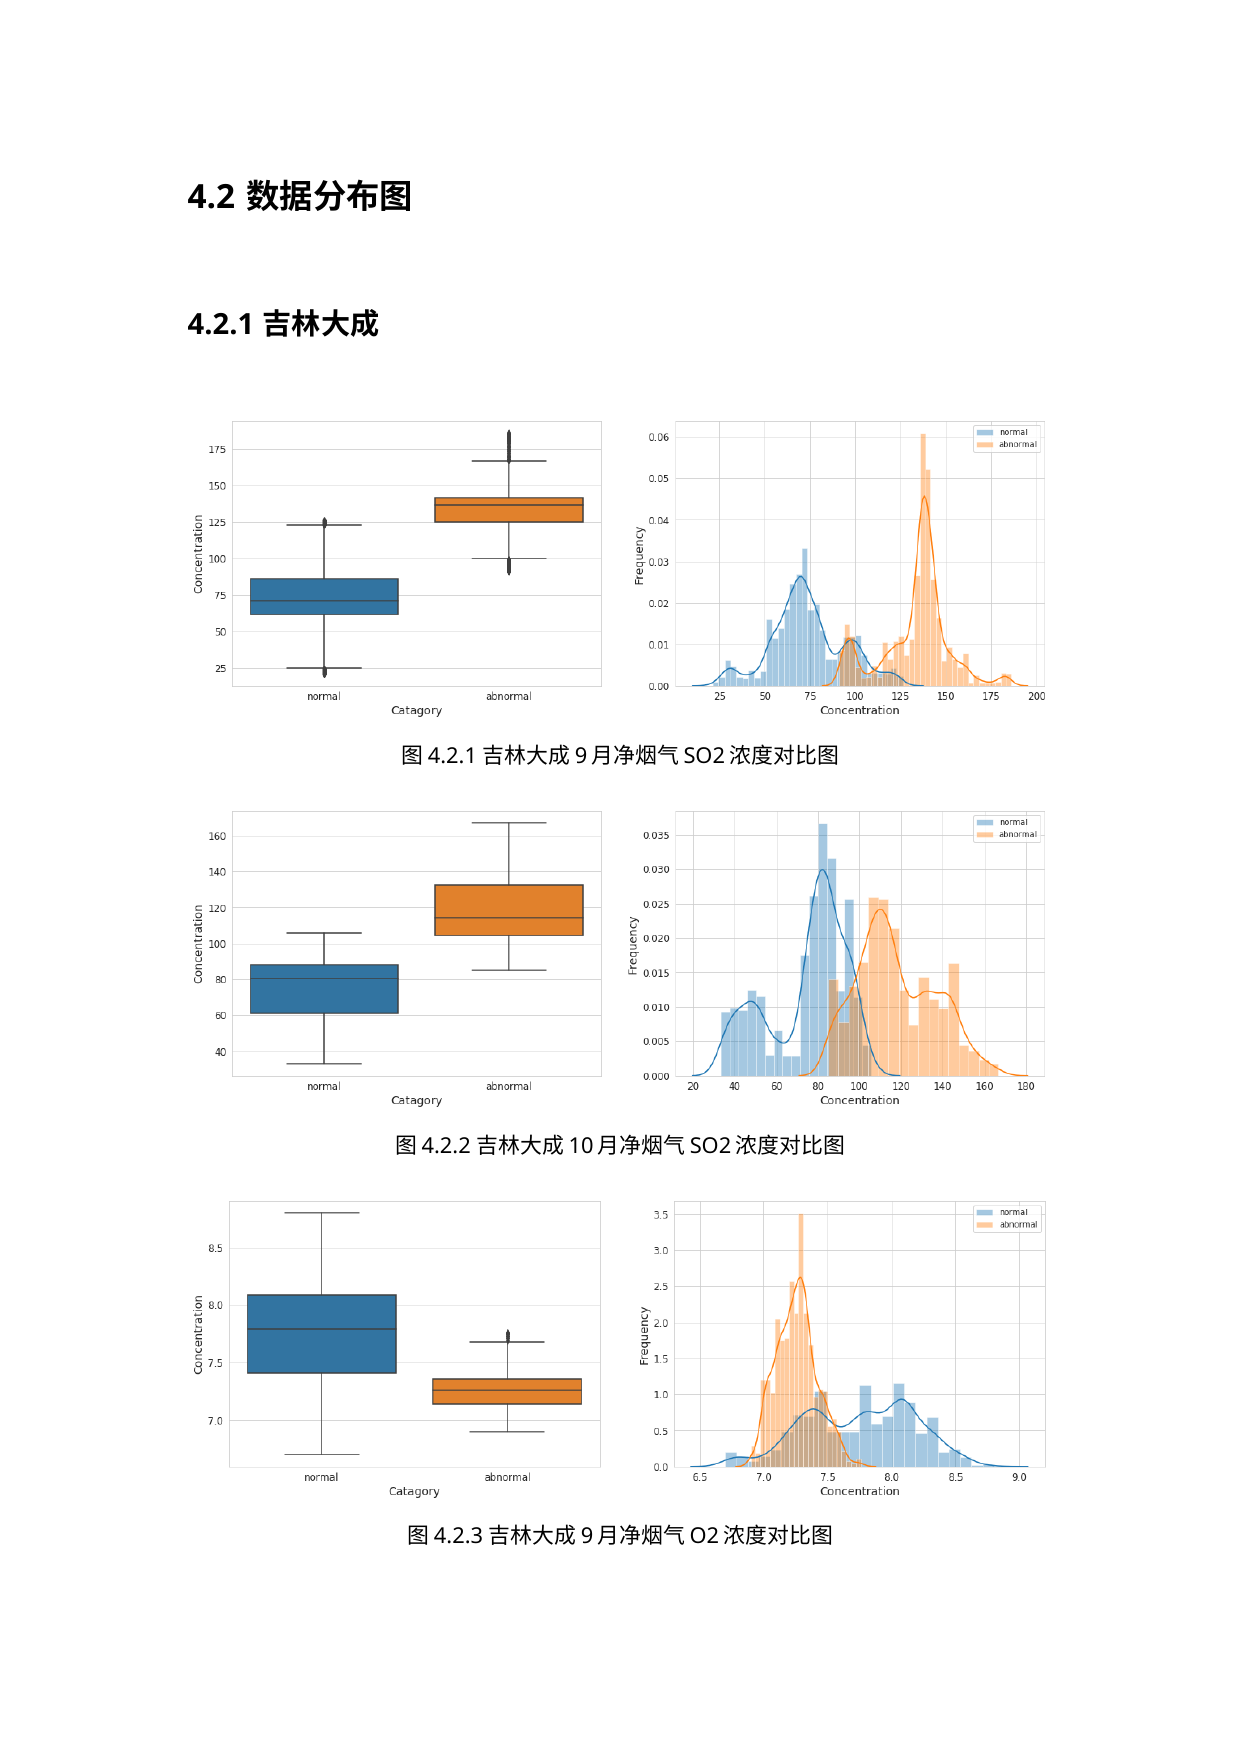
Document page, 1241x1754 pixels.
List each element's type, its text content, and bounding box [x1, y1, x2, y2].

picture [187, 412, 1053, 722]
text 图4.2.1 吉林大成9月净烟气SO2浓度对比图 [187, 737, 1053, 770]
subtitle 吉林大成 [187, 289, 1053, 354]
text 图4.2.2 吉林大成10月净烟气SO2浓度对比图 [187, 1127, 1053, 1160]
picture [187, 1192, 1053, 1503]
text 图4.2.3 吉林大成9月净烟气O2浓度对比图 [187, 1517, 1053, 1550]
picture [187, 802, 1053, 1112]
subtitle 数据分布图 [187, 162, 1053, 227]
